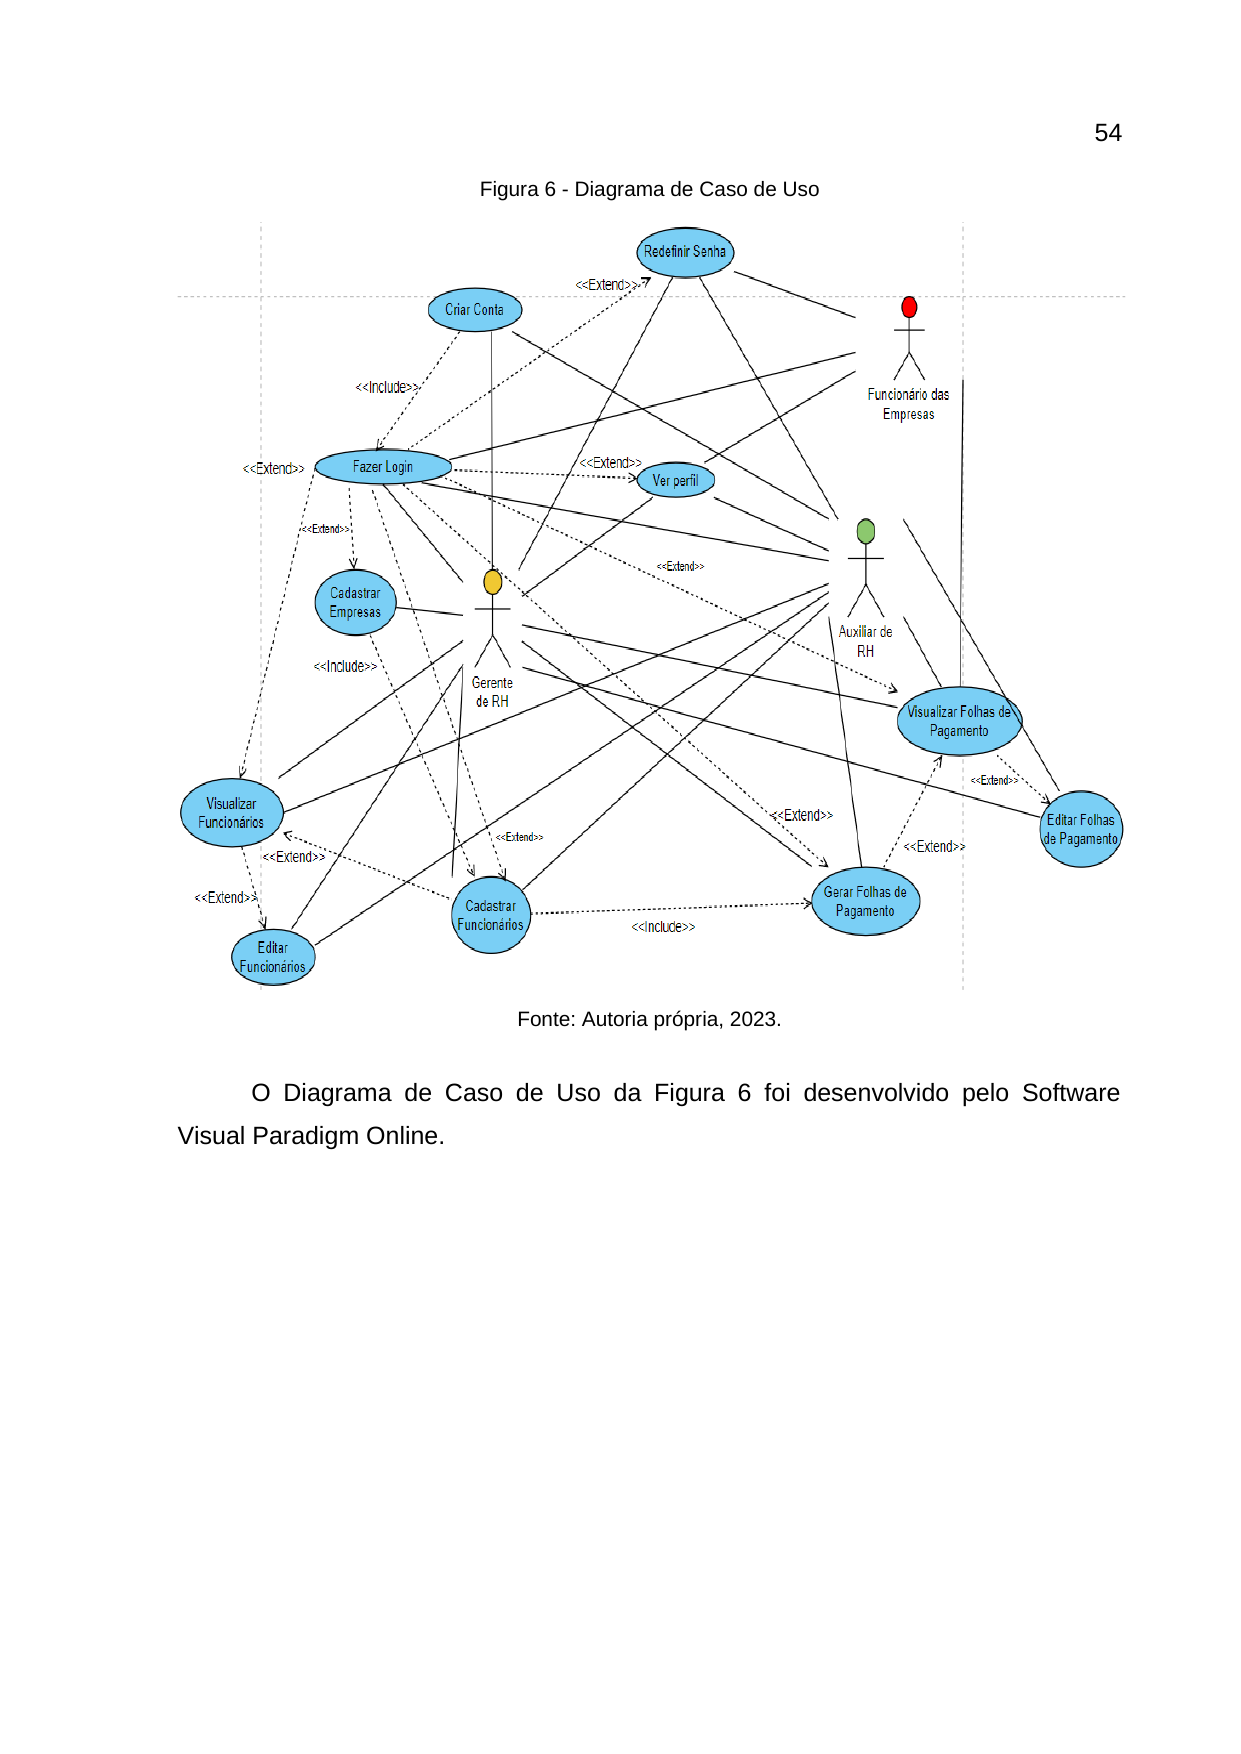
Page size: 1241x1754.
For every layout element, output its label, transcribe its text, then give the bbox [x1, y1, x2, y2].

text Fonte: Autoria própria, 2023. [177, 1006, 1122, 1030]
text O Diagrama de Caso de Uso da Figura 6 foi desenvolvido pelo Software Visual Paradigm Online. [177, 1078, 1122, 1150]
picture [177, 222, 1126, 992]
text Figura 6 - Diagrama de Caso de Uso [177, 177, 1122, 201]
